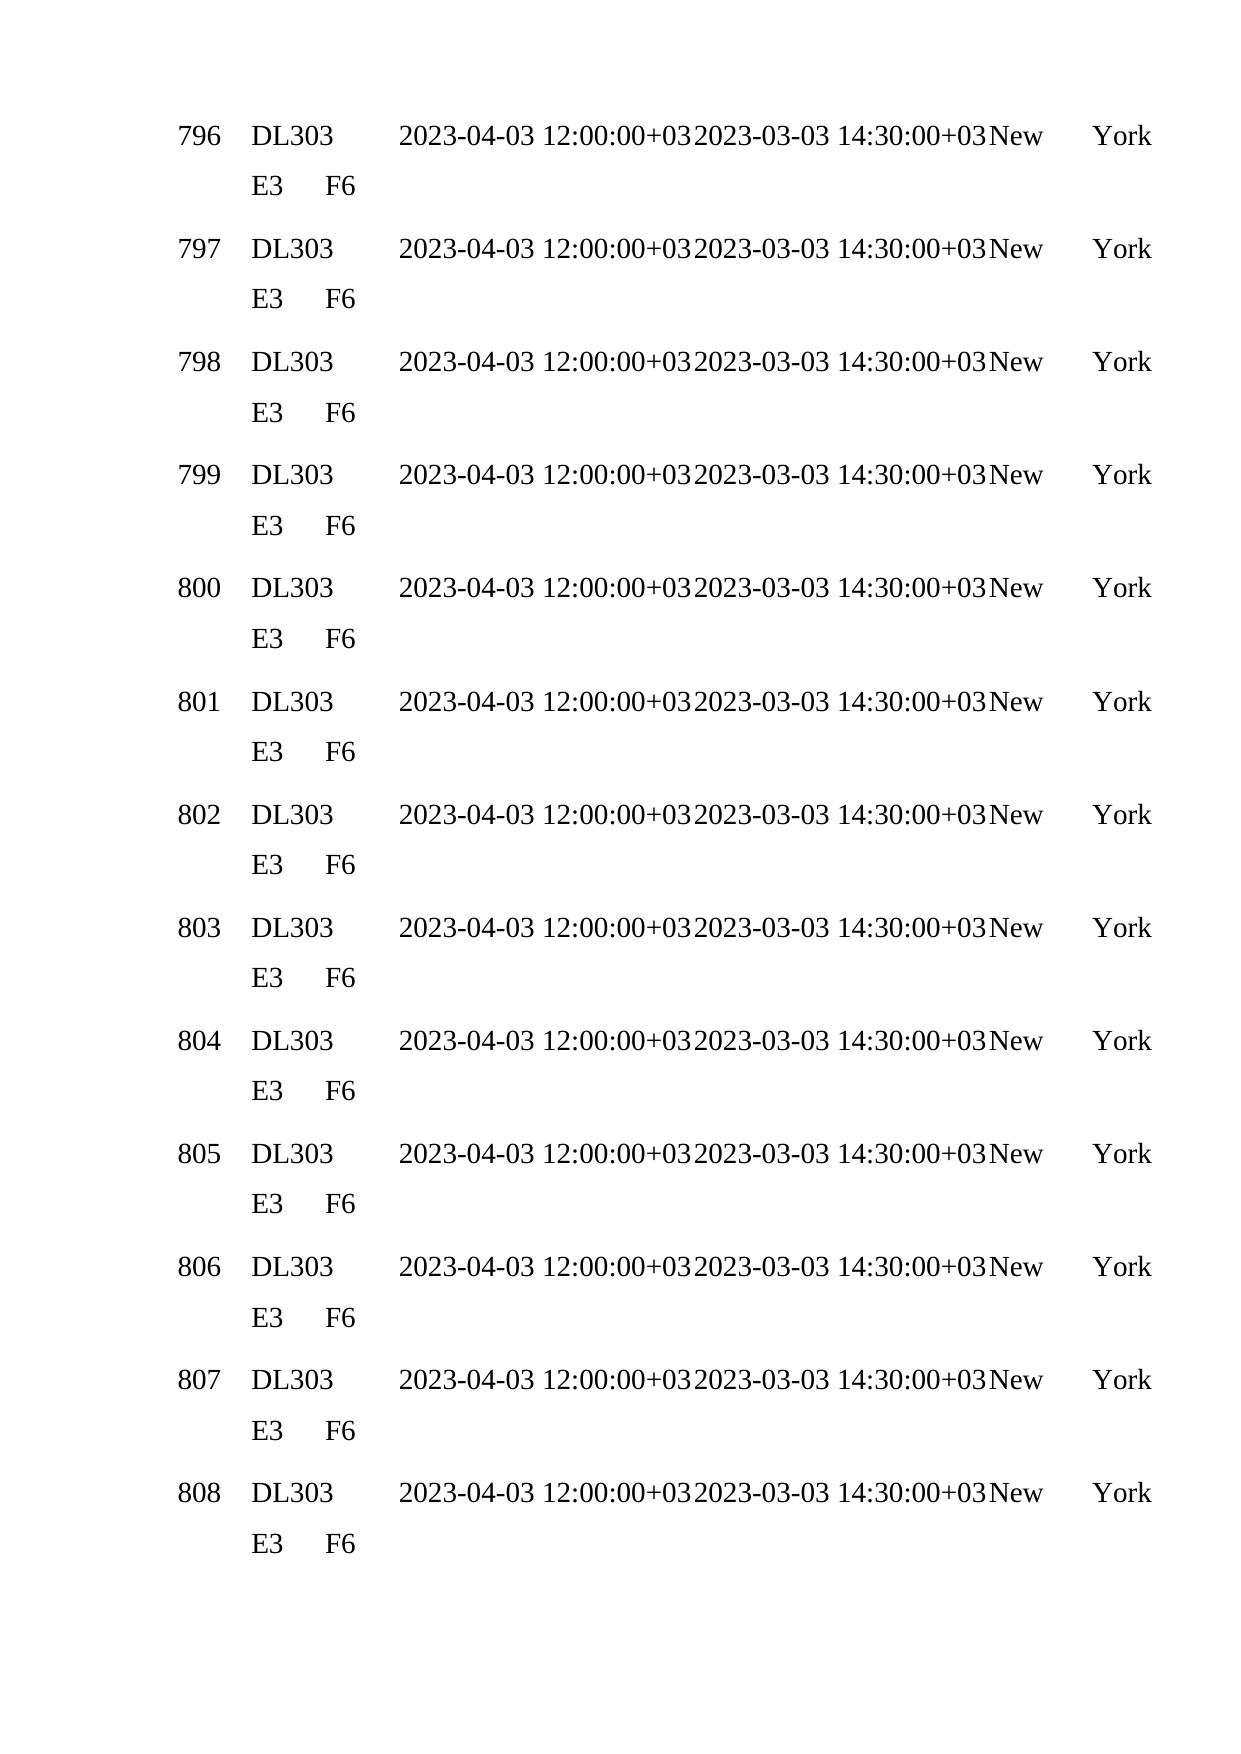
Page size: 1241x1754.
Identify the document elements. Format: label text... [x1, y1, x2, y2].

text 808 DL303 2023-04-03 12:00:00+03 2023-03-03 14:30:00+03 New York E3 F6 [177, 1476, 1152, 1559]
text 803 DL303 2023-04-03 12:00:00+03 2023-03-03 14:30:00+03 New York E3 F6 [177, 910, 1152, 994]
text 800 DL303 2023-04-03 12:00:00+03 2023-03-03 14:30:00+03 New York E3 F6 [177, 571, 1152, 654]
text 799 DL303 2023-04-03 12:00:00+03 2023-03-03 14:30:00+03 New York E3 F6 [177, 457, 1152, 541]
text 798 DL303 2023-04-03 12:00:00+03 2023-03-03 14:30:00+03 New York E3 F6 [177, 344, 1152, 428]
text 807 DL303 2023-04-03 12:00:00+03 2023-03-03 14:30:00+03 New York E3 F6 [177, 1362, 1152, 1446]
text 797 DL303 2023-04-03 12:00:00+03 2023-03-03 14:30:00+03 New York E3 F6 [177, 231, 1152, 315]
text 805 DL303 2023-04-03 12:00:00+03 2023-03-03 14:30:00+03 New York E3 F6 [177, 1136, 1152, 1220]
text 802 DL303 2023-04-03 12:00:00+03 2023-03-03 14:30:00+03 New York E3 F6 [177, 797, 1152, 881]
text 804 DL303 2023-04-03 12:00:00+03 2023-03-03 14:30:00+03 New York E3 F6 [177, 1023, 1152, 1107]
text 806 DL303 2023-04-03 12:00:00+03 2023-03-03 14:30:00+03 New York E3 F6 [177, 1249, 1152, 1333]
text 796 DL303 2023-04-03 12:00:00+03 2023-03-03 14:30:00+03 New York E3 F6 [177, 118, 1152, 202]
text 801 DL303 2023-04-03 12:00:00+03 2023-03-03 14:30:00+03 New York E3 F6 [177, 684, 1152, 768]
